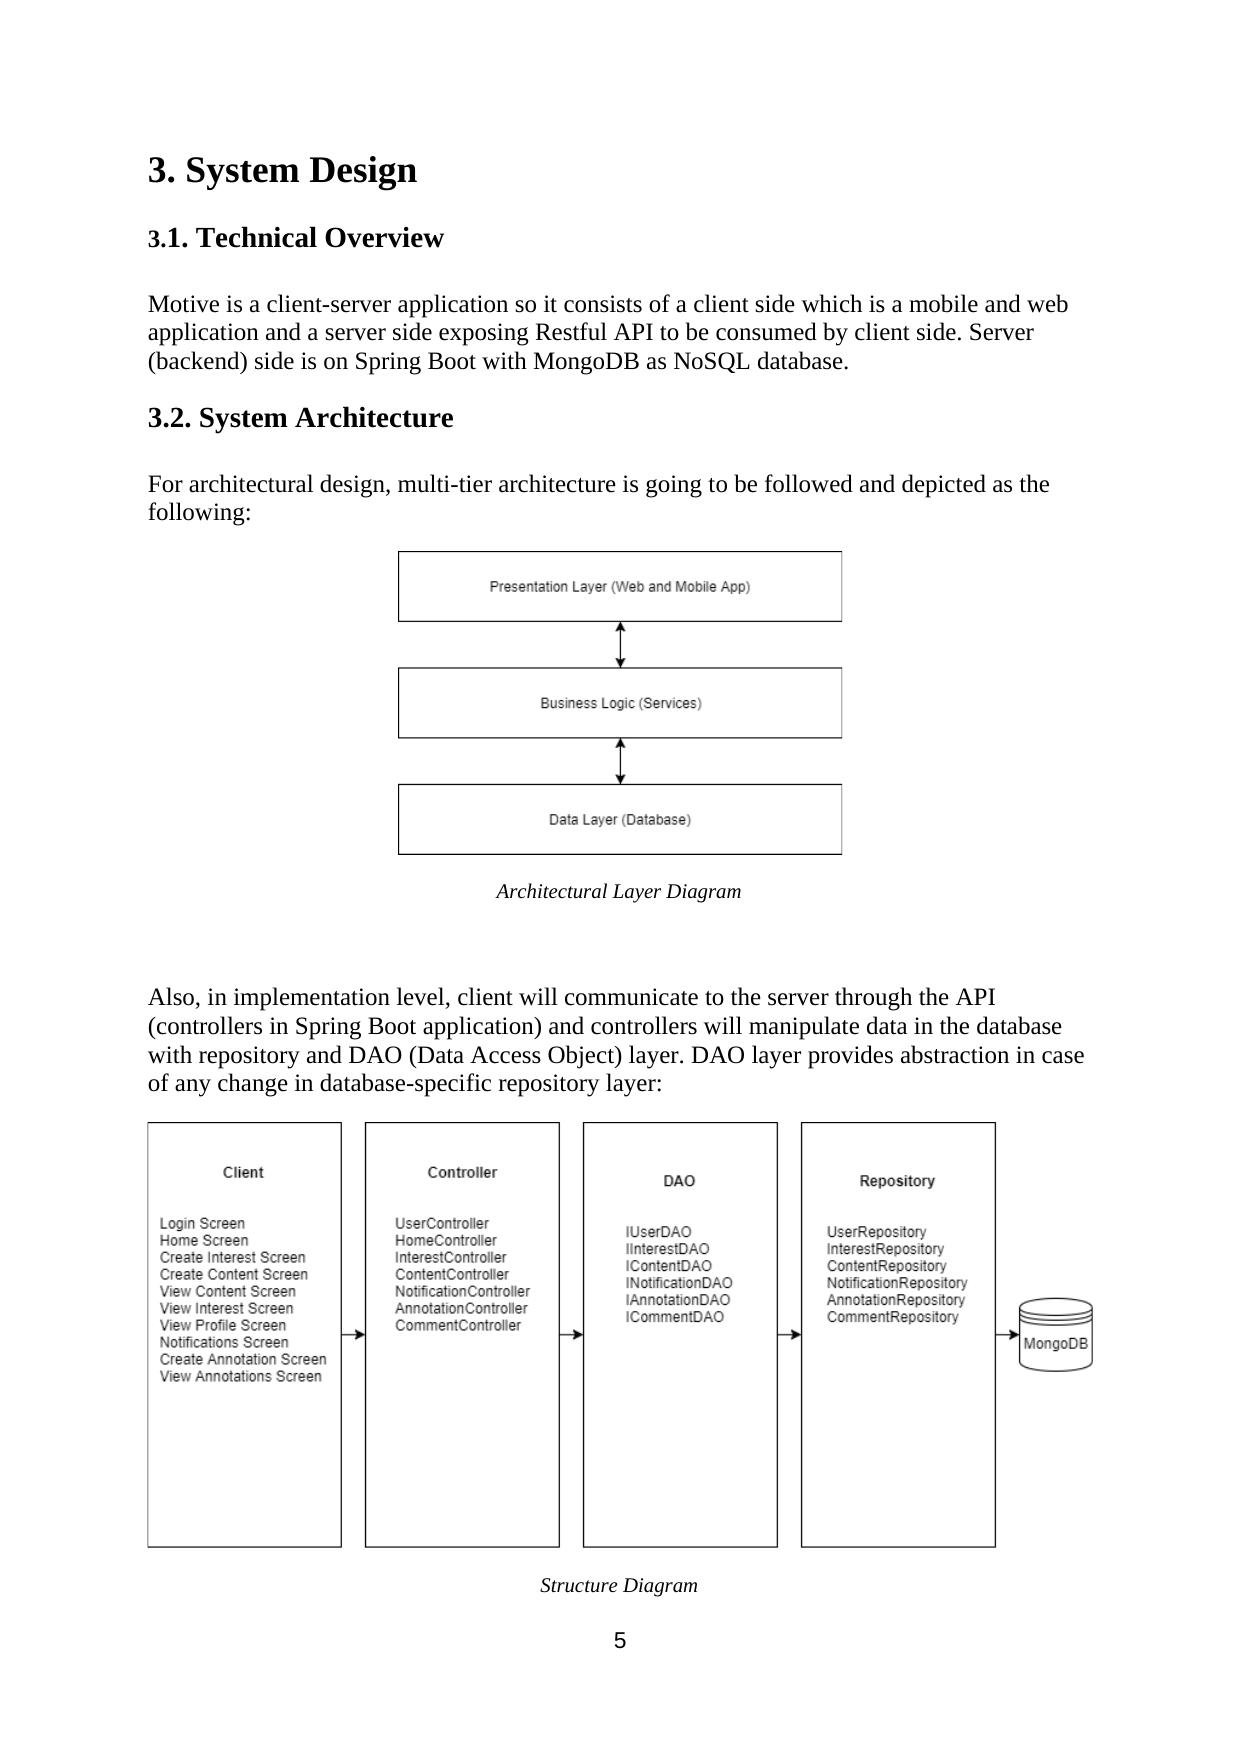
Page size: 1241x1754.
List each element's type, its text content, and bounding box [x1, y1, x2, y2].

text Architectural Layer Diagram [148, 879, 1093, 903]
picture [398, 551, 843, 855]
picture [147, 1122, 1093, 1549]
subtitle 3.2. System Architecture [148, 400, 1093, 433]
text Structure Diagram [148, 1573, 1093, 1597]
subtitle System Design [148, 148, 1093, 191]
text For architectural design, multi-tier architecture is going to be followed and depicted as the following: [148, 469, 1093, 526]
text Motive is a client-server application so it consists of a client side which is a mobile and web application and a server side exposing Restful API to be consumed by client side. Server (backend) side is on Spring Boot with MongoDB as NoSQL database. [148, 289, 1093, 375]
subtitle 3.1. Technical Overview [148, 220, 1093, 253]
text Also, in implementation level, client will communicate to the server through the API (controllers in Spring Boot application) and controllers will manipulate data in the database with repository and DAO (Data Access Object) layer. DAO layer provides abstraction in case of any change in database-specific repository layer: [148, 982, 1093, 1097]
